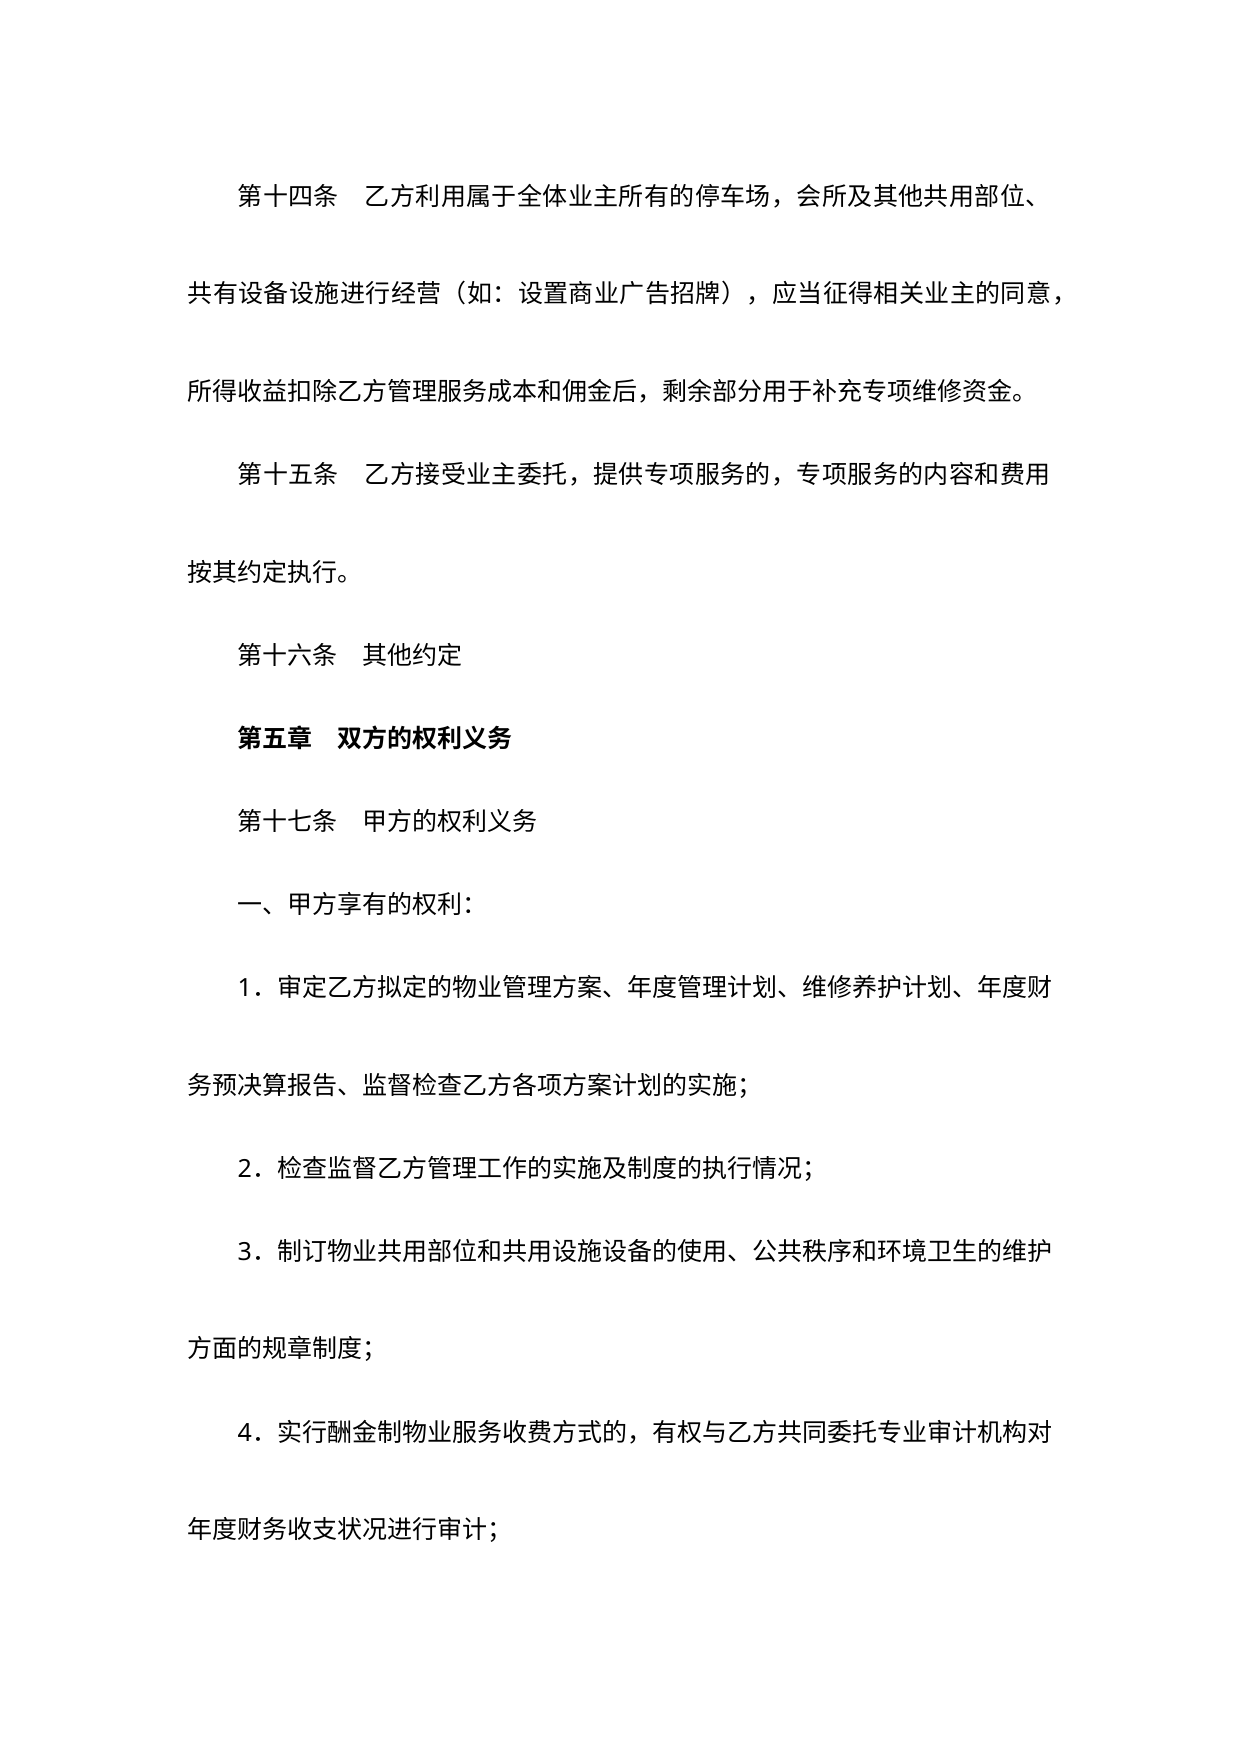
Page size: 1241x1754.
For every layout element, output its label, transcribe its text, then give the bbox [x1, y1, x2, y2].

text 第五章 双方的权利义务 [187, 704, 1053, 769]
text 第十五条 乙方接受业主委托，提供专项服务的，专项服务的内容和费用按其约定执行。 [187, 440, 1053, 603]
text 2．检查监督乙方管理工作的实施及制度的执行情况； [187, 1134, 1053, 1199]
text 第十四条 乙方利用属于全体业主所有的停车场，会所及其他共用部位、共有设备设施进行经营（如：设置商业广告招牌），应当征得相关业主的同意，所得收益扣除乙方管理服务成本和佣金后，剩余部分用于补充专项维修资金。 [187, 162, 1053, 422]
text 第十六条 其他约定 [187, 621, 1053, 686]
text 3．制订物业共用部位和共用设施设备的使用、公共秩序和环境卫生的维护方面的规章制度； [187, 1217, 1053, 1379]
text 第十七条 甲方的权利义务 [187, 787, 1053, 852]
text 一、甲方享有的权利： [187, 870, 1053, 935]
text 4．实行酬金制物业服务收费方式的，有权与乙方共同委托专业审计机构对年度财务收支状况进行审计； [187, 1398, 1053, 1560]
text 1．审定乙方拟定的物业管理方案、年度管理计划、维修养护计划、年度财务预决算报告、监督检查乙方各项方案计划的实施； [187, 953, 1053, 1116]
